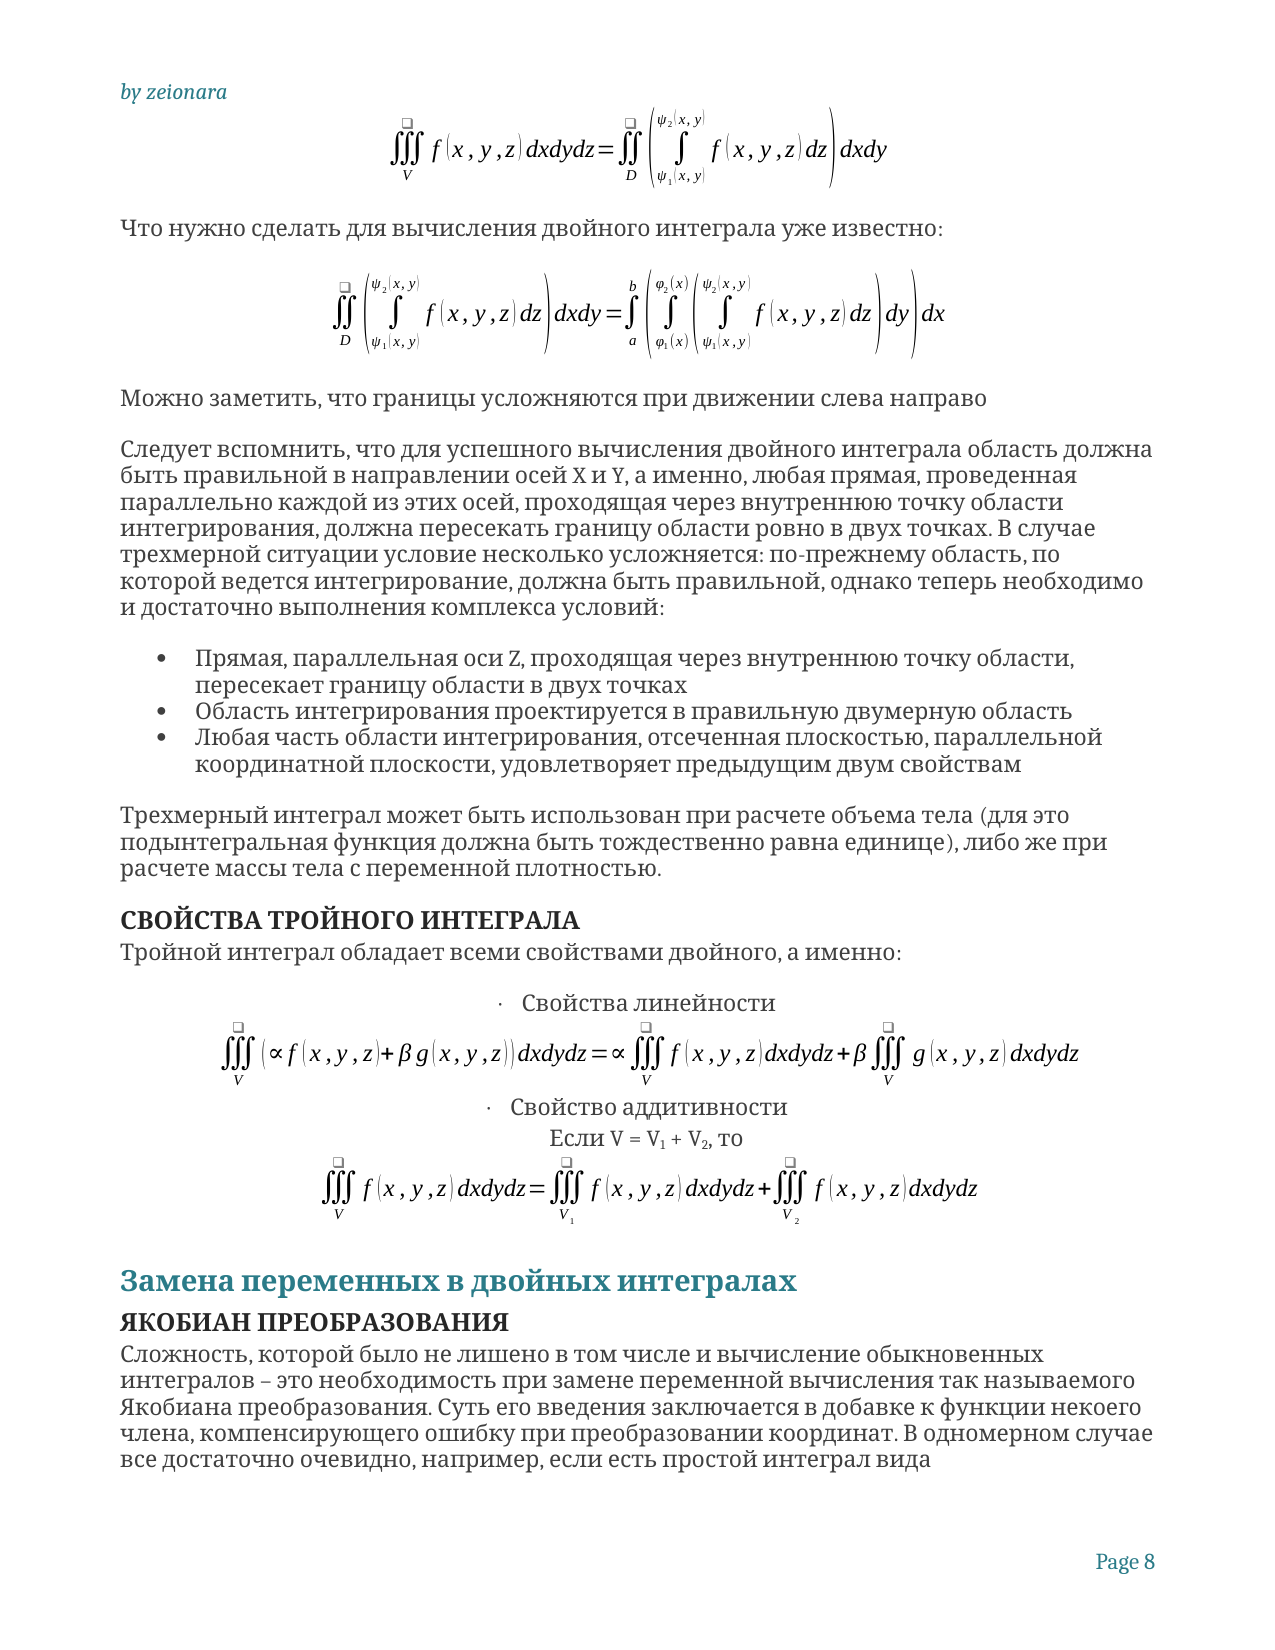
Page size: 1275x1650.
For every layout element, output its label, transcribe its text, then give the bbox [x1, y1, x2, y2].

list Область интегрирования проектируется в правильную двумерную область [157, 699, 1155, 725]
subtitle Якобиан преобразования [120, 1309, 1155, 1337]
text Сложность, которой было не лишено в том числе и вычисление обыкновенных интегралов – это необходимость при замене переменной вычисления так называемого Якобиана преобразования. Суть его введения заключается в добавке к функции некоего члена, компенсирующего ошибку при преобразовании координат. В одномерном случае все достаточно очевидно, например, если есть простой интеграл вида [120, 1342, 1155, 1473]
text Можно заметить, что границы усложняются при движении слева направо [120, 385, 1155, 412]
text Что нужно сделать для вычисления двойного интеграла уже известно: [120, 215, 1155, 242]
list Прямая, параллельная оси Z, проходящая через внутреннюю точку области, пересекает границу области в двух точках [157, 646, 1155, 699]
text Следует вспомнить, что для успешного вычисления двойного интеграла область должна быть правильной в направлении осей X и Y, а именно, любая прямая, проведенная параллельно каждой из этих осей, проходящая через внутреннюю точку области интегрирования, должна пересекать границу области ровно в двух точках. В случае трехмерной ситуации условие несколько усложняется: по-прежнему область, по которой ведется интегрирование, должна быть правильной, однако теперь необходимо и достаточно выполнения комплекса условий: [120, 437, 1155, 621]
text Трехмерный интеграл может быть использован при расчете объема тела (для это подынтегральная функция должна быть тождественно равна единице), либо же при расчете массы тела с переменной плотностью. [120, 803, 1155, 882]
list Свойства линейности [120, 991, 1155, 1089]
text Тройной интеграл обладает всеми свойствами двойного, а именно: [120, 940, 1155, 966]
subtitle Замена переменных в двойных интегралах [120, 1265, 1155, 1298]
subtitle Свойства тройного интеграла [120, 907, 1155, 936]
list Любая часть области интегрирования, отсеченная плоскостью, параллельной координатной плоскости, удовлетворяет предыдущим двум свойствам [157, 725, 1155, 778]
list Свойство аддитивности Если V = V1 + V2, то [120, 1094, 1155, 1226]
